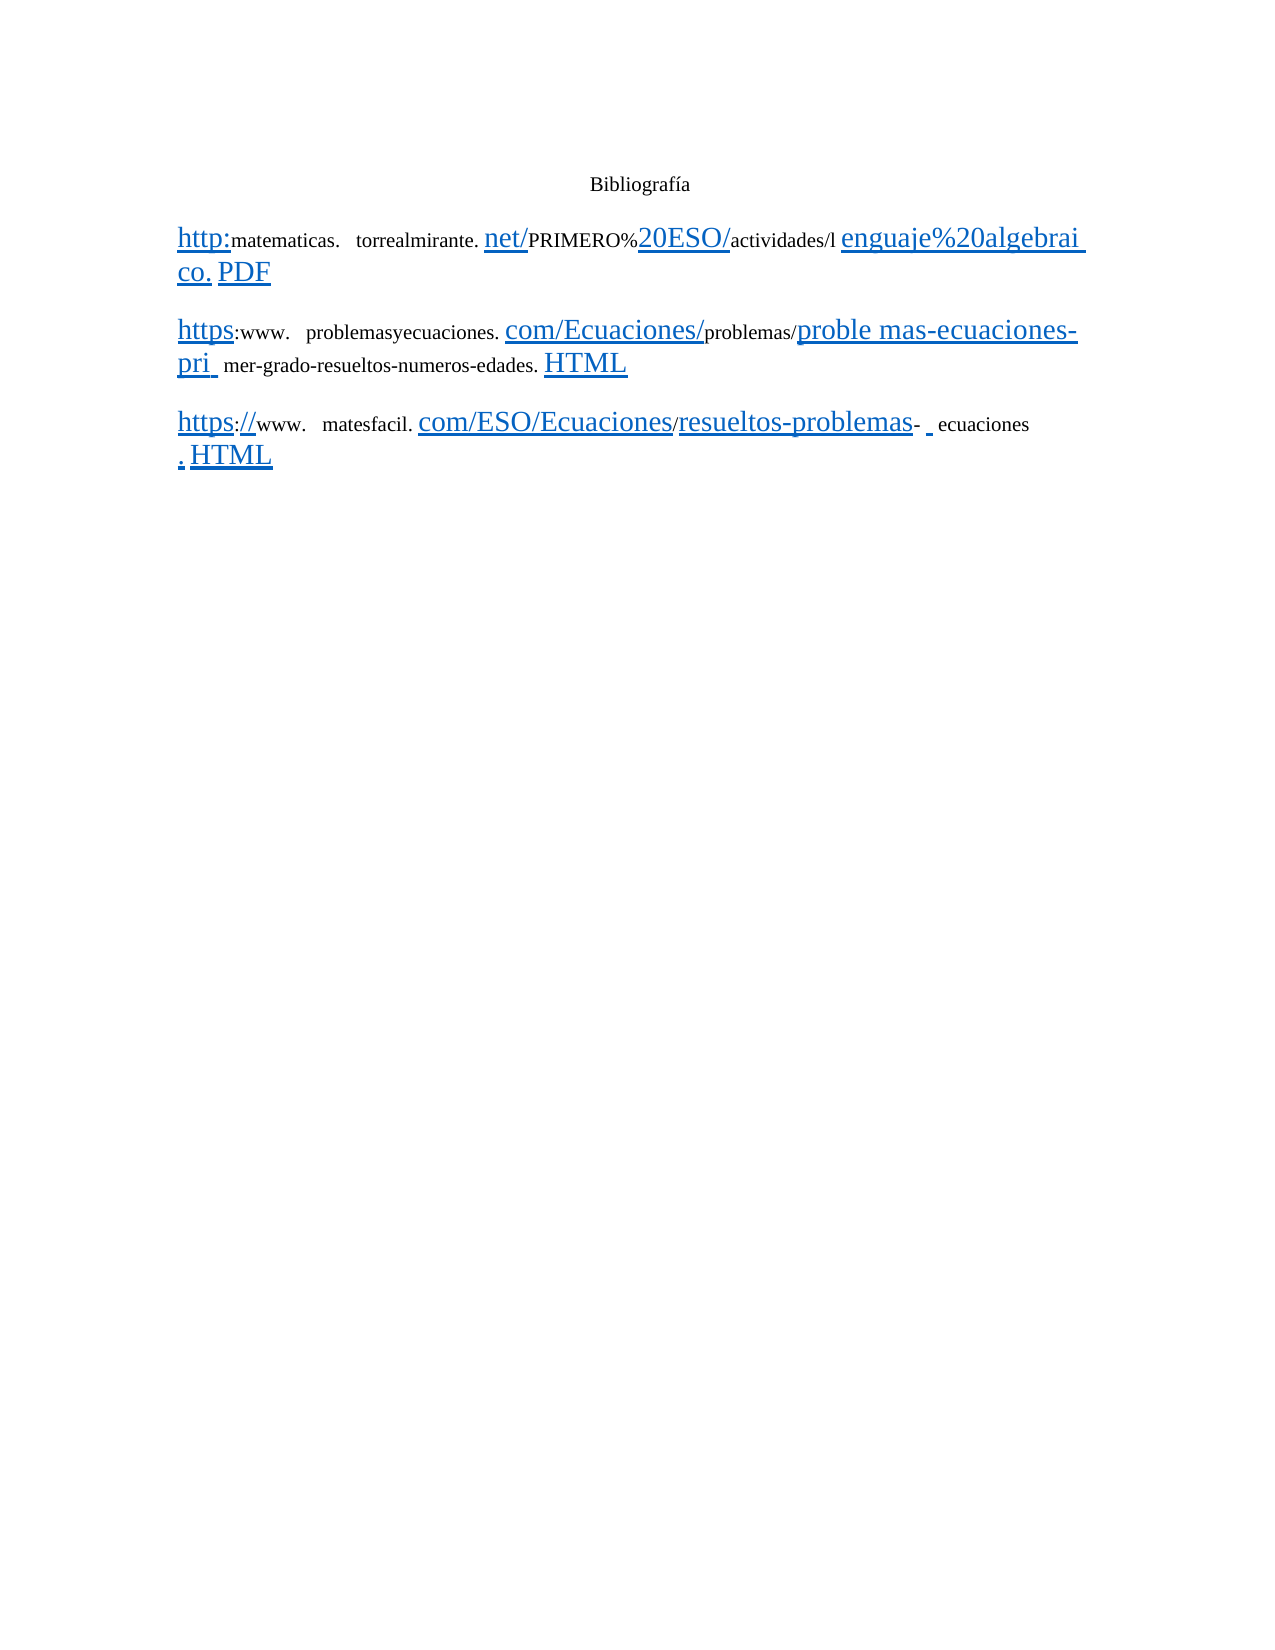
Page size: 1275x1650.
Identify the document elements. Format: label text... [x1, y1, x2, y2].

text https://www. matesfacil. com/ESO/Ecuaciones/resueltos-problemas- ecuaciones . HTML [177, 404, 1046, 471]
text https:www. problemasyecuaciones. com/Ecuaciones/problemas/proble mas-ecuaciones-pri mer-grado-resueltos-numeros-edades. HTML [177, 312, 1095, 379]
text Bibliografía [560, 171, 714, 196]
text http:matematicas. torrealmirante. net/PRIMERO%20ESO/actividades/l enguaje%20algebrai co. PDF [177, 220, 1089, 287]
